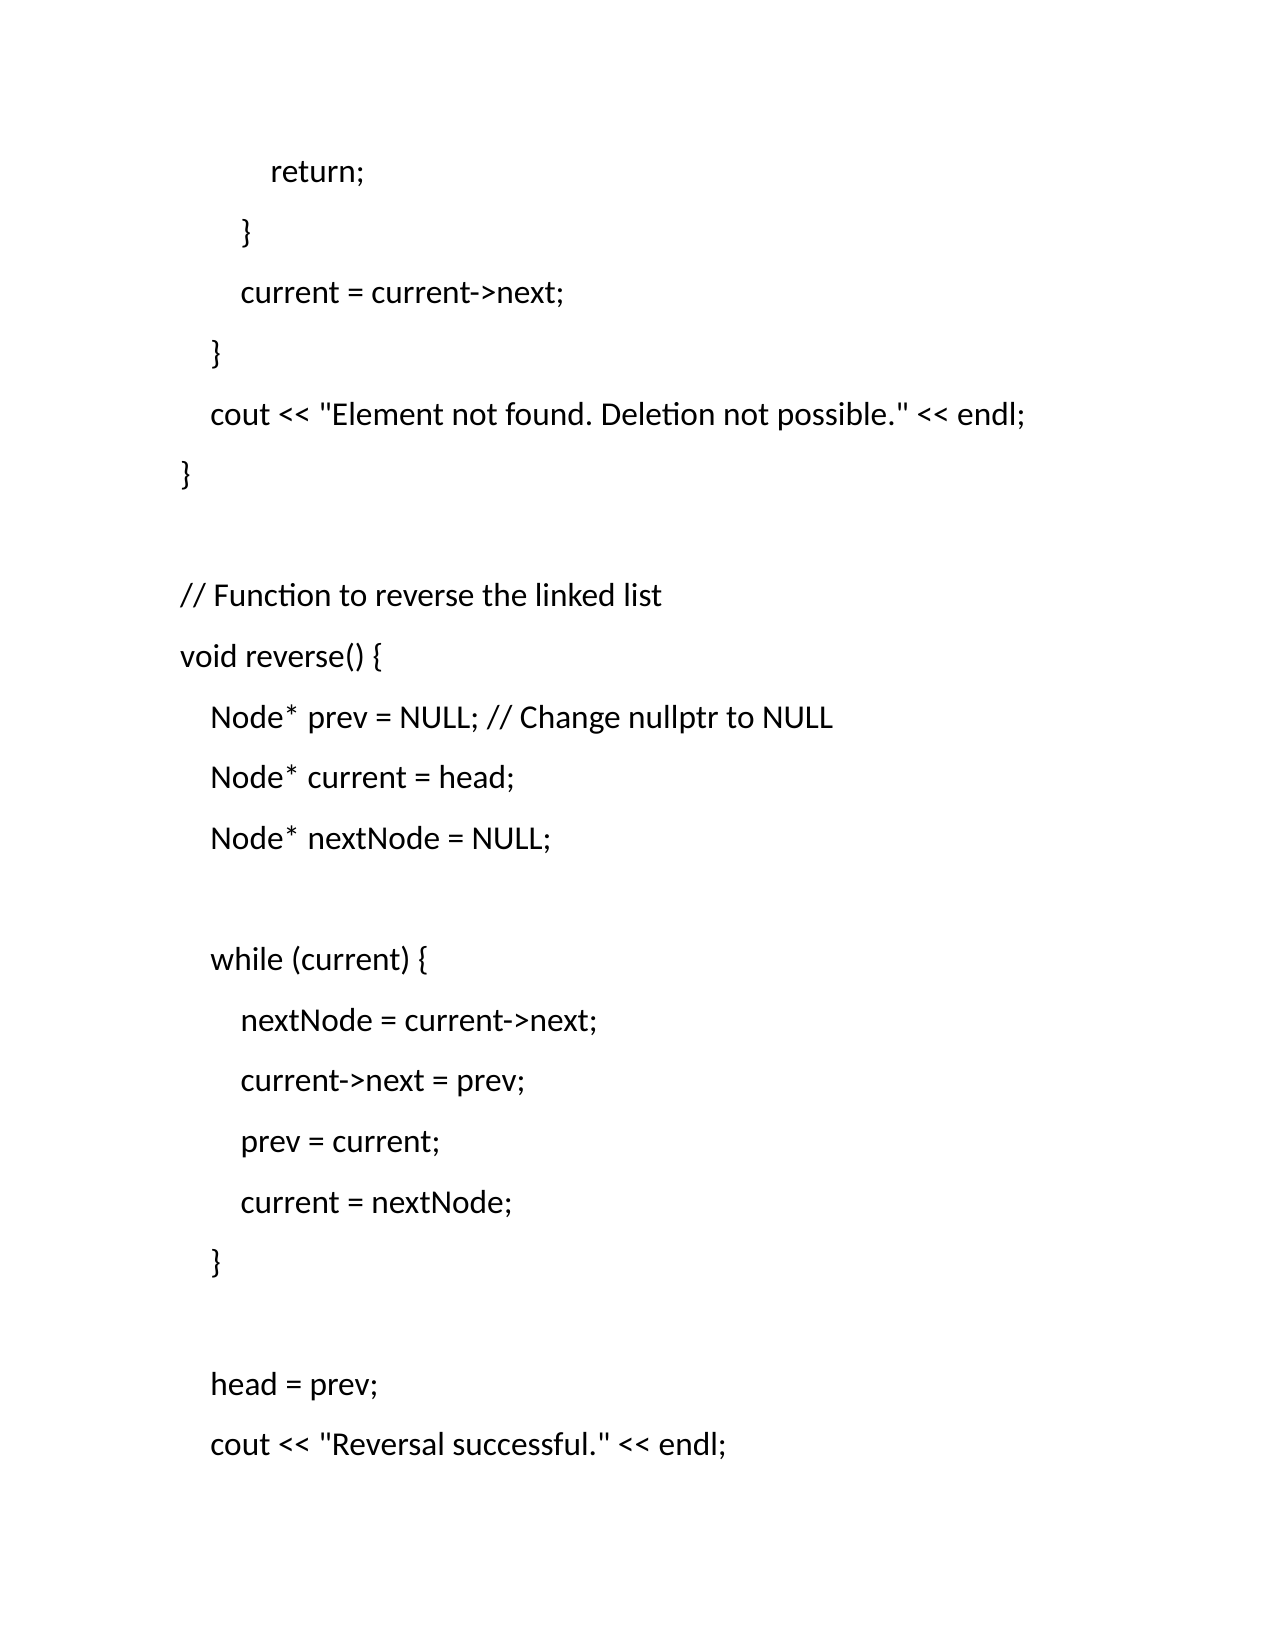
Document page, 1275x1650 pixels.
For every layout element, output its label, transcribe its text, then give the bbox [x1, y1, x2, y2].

text Node* current = head; [150, 756, 1125, 797]
text current = current->next; [150, 271, 1125, 312]
text current = nextNode; [150, 1181, 1125, 1221]
text cout << "Reversal successful." << endl; [150, 1423, 1125, 1464]
text } [150, 453, 1125, 494]
text } [150, 332, 1125, 373]
text void reverse() { [150, 635, 1125, 676]
text Node* prev = NULL; // Change nullptr to NULL [150, 696, 1125, 736]
text while (current) { [150, 938, 1125, 979]
text prev = current; [150, 1120, 1125, 1161]
text return; [150, 150, 1125, 191]
text current->next = prev; [150, 1059, 1125, 1100]
text nextNode = current->next; [150, 999, 1125, 1039]
text head = prev; [150, 1362, 1125, 1403]
text } [150, 1241, 1125, 1282]
text // Function to reverse the linked list [150, 574, 1125, 615]
text Node* nextNode = NULL; [150, 817, 1125, 858]
text } [150, 211, 1125, 251]
text cout << "Element not found. Deletion not possible." << endl; [150, 392, 1125, 433]
